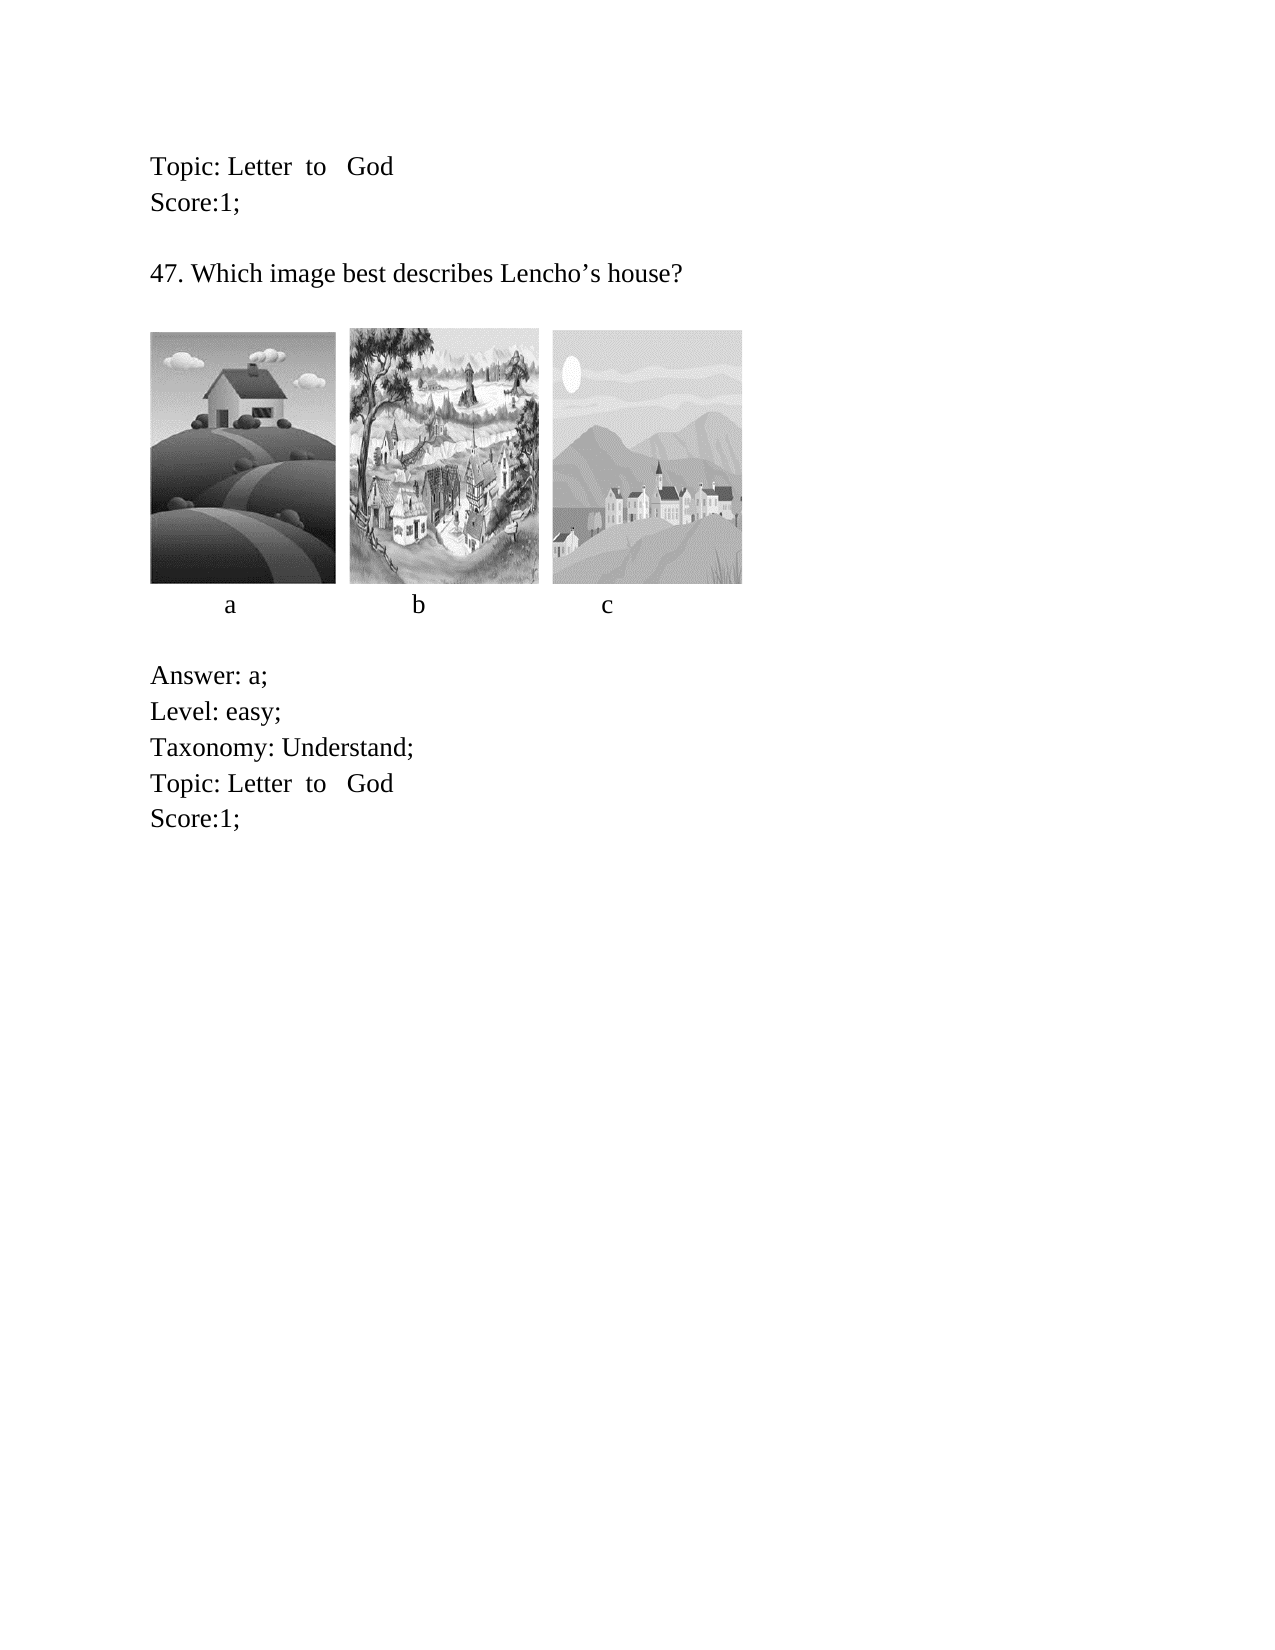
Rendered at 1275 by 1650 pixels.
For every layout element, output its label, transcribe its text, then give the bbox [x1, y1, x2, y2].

text Topic: Letter to God [150, 150, 1125, 181]
text Topic: Letter to God [150, 767, 1125, 798]
text Score:1; [150, 186, 1125, 217]
text a b c [150, 588, 1125, 619]
picture [552, 330, 743, 584]
text Answer: a; [150, 659, 1125, 691]
text Level: easy; [150, 695, 1125, 726]
text Taxonomy: Understand; [150, 731, 1125, 762]
text 47. Which image best describes Lencho’s house? [150, 257, 1125, 288]
picture [150, 332, 336, 584]
picture [349, 328, 539, 584]
text Score:1; [150, 802, 1125, 833]
